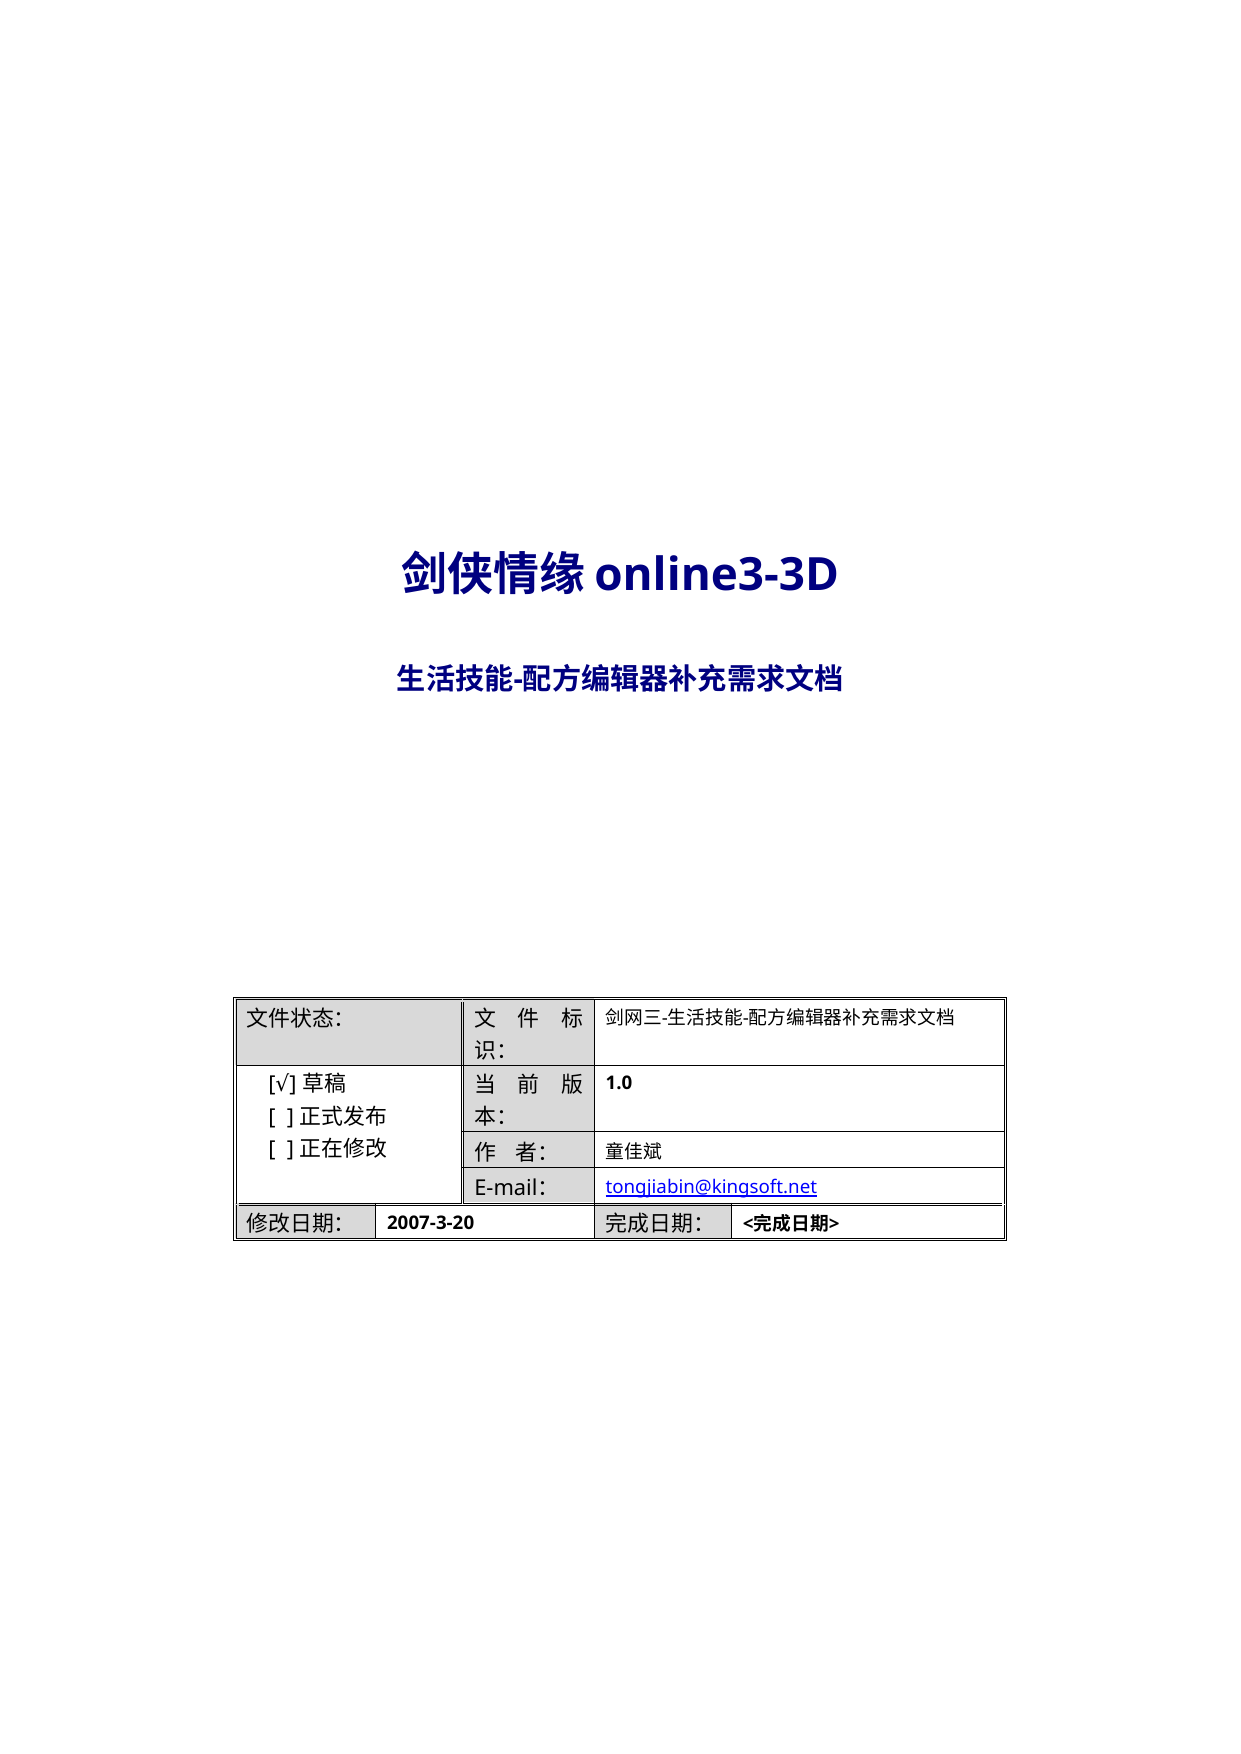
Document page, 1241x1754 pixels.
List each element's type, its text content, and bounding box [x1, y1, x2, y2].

table_cell [√] 草稿 [ ] 正式发布 [ ] 正在修改 [237, 1066, 461, 1202]
table_cell 当前版本： [464, 1066, 594, 1131]
table_cell 1.0 [595, 1066, 1004, 1131]
text 生活技能-配方编辑器补充需求文档 [187, 644, 1053, 709]
table_cell <完成日期> [732, 1203, 1004, 1238]
text 剑侠情缘online3-3D [187, 522, 1053, 619]
table_cell E-mail： [464, 1168, 594, 1202]
table_cell tongjiabin@kingsoft.net [595, 1168, 1004, 1202]
table_cell 2007-3-20 [376, 1206, 594, 1238]
table_cell 完成日期： [595, 1206, 731, 1238]
table_header 剑网三-生活技能-配方编辑器补充需求文档 [595, 1000, 1004, 1065]
table_cell 童佳斌 [595, 1132, 1004, 1167]
table_cell 作 者： [464, 1132, 594, 1167]
table_header 文件标识： [463, 1000, 594, 1065]
table_cell 修改日期： [237, 1203, 375, 1238]
table_header 文件状态： [235, 998, 463, 1065]
